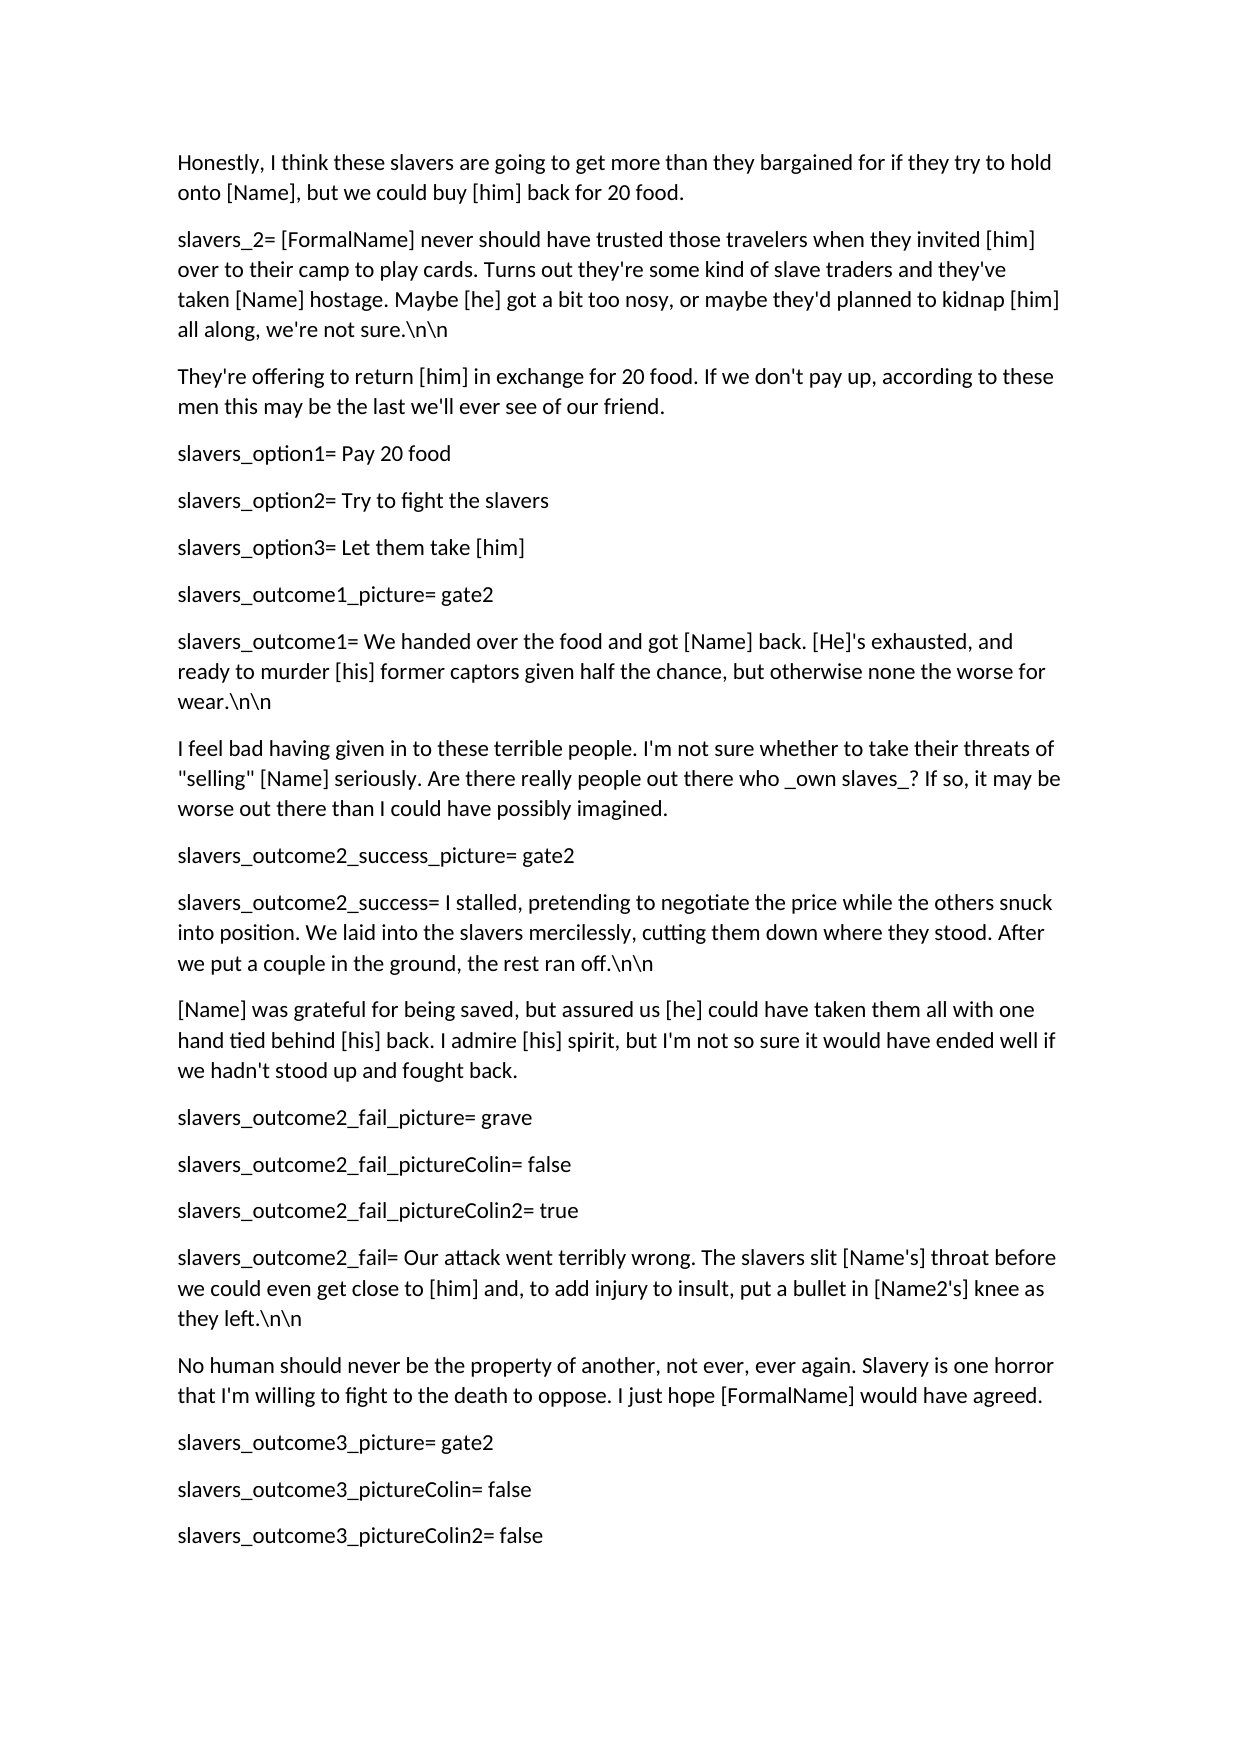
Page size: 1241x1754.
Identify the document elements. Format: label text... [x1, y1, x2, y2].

text slavers_option3= Let them take [him] [177, 533, 1063, 561]
text slavers_outcome3_picture= gate2 [177, 1428, 1063, 1456]
text slavers_outcome2_fail_pictureColin= false [177, 1150, 1063, 1178]
text slavers_outcome2_fail= Our attack went terribly wrong. The slavers slit [Name's] throat before we could even get close to [him] and, to add injury to insult, put a bullet in [Name2's] knee as they left.\n\n [177, 1243, 1063, 1332]
text slavers_outcome3_pictureColin= false [177, 1475, 1063, 1503]
text slavers_outcome2_success_picture= gate2 [177, 841, 1063, 869]
text They're offering to return [him] in exchange for 20 food. If we don't pay up, according to these men this may be the last we'll ever see of our friend. [177, 362, 1063, 420]
text I feel bad having given in to these terrible people. I'm not sure whether to take their threats of "selling" [Name] seriously. Are there really people out there who _own slaves_? If so, it may be worse out there than I could have possibly imagined. [177, 734, 1063, 822]
text slavers_outcome2_fail_picture= grave [177, 1103, 1063, 1131]
text slavers_outcome3_pictureColin2= false [177, 1522, 1063, 1549]
text slavers_2= [FormalName] never should have trusted those travelers when they invited [him] over to their camp to play cards. Turns out they're some kind of slave traders and they've taken [Name] hostage. Maybe [he] got a bit too nosy, or maybe they'd planned to kidnap [him] all along, we're not sure.\n\n [177, 225, 1063, 343]
text slavers_outcome1= We handed over the food and got [Name] back. [He]'s exhausted, and ready to murder [his] former captors given half the chance, but otherwise none the worse for wear.\n\n [177, 627, 1063, 715]
text slavers_outcome2_fail_pictureColin2= true [177, 1197, 1063, 1224]
text slavers_option1= Pay 20 food [177, 439, 1063, 467]
text slavers_outcome1_picture= gate2 [177, 580, 1063, 608]
text slavers_outcome2_success= I stalled, pretending to negotiate the price while the others snuck into position. We laid into the slavers mercilessly, cutting them down where they stood. After we put a couple in the ground, the rest ran off.\n\n [177, 888, 1063, 977]
text slavers_option2= Try to fight the slavers [177, 486, 1063, 514]
text Honestly, I think these slavers are going to get more than they bargained for if they try to hold onto [Name], but we could buy [him] back for 20 food. [177, 148, 1063, 206]
text No human should never be the property of another, not ever, ever again. Slavery is one horror that I'm willing to fight to the death to oppose. I just hope [FormalName] would have agreed. [177, 1351, 1063, 1409]
text [Name] was grateful for being saved, but assured us [he] could have taken them all with one hand tied behind [his] back. I admire [his] spirit, but I'm not so sure it would have ended well if we hadn't stood up and fought back. [177, 996, 1063, 1084]
